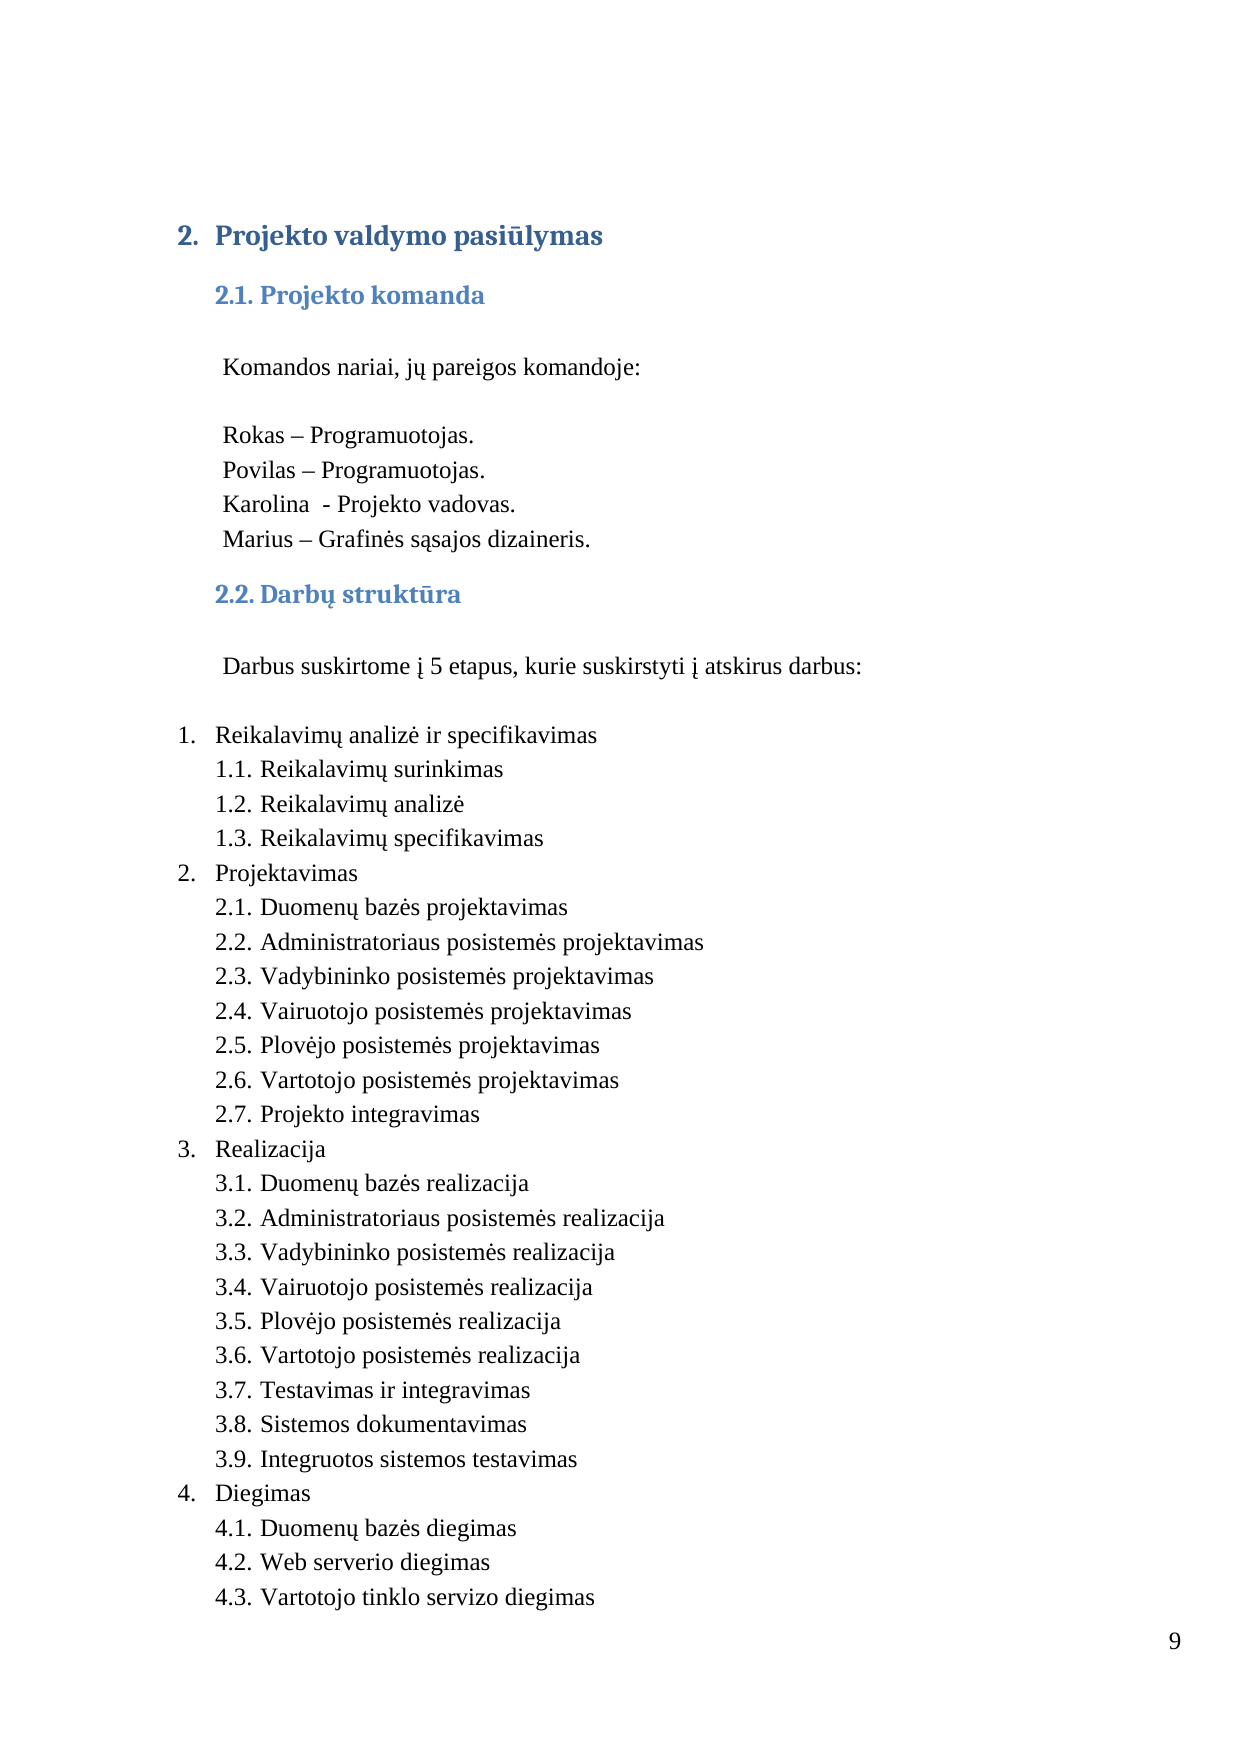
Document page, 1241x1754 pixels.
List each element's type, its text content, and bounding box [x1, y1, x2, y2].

list Vadybininko posistemės projektavimas [215, 961, 1181, 990]
list Diegimas [177, 1478, 1181, 1507]
list Vartotojo posistemės projektavimas [215, 1065, 1181, 1093]
list Vadybininko posistemės realizacija [215, 1237, 1181, 1266]
text Rokas – Programuotojas. [177, 421, 1181, 449]
list Projektavimas [177, 858, 1181, 887]
list Sistemos dokumentavimas [215, 1409, 1181, 1438]
text Karolina - Projekto vadovas. [177, 489, 1181, 518]
subtitle Darbų struktūra [215, 579, 1181, 610]
list Reikalavimų analizė [215, 789, 1181, 818]
text Povilas – Programuotojas. [177, 455, 1181, 484]
list Administratoriaus posistemės projektavimas [215, 927, 1181, 956]
list Administratoriaus posistemės realizacija [215, 1203, 1181, 1231]
text Komandos nariai, jų pareigos komandoje: [177, 352, 1181, 380]
list Duomenų bazės projektavimas [215, 892, 1181, 921]
subtitle Projekto komanda [215, 280, 1181, 311]
text Darbus suskirtome į 5 etapus, kurie suskirstyti į atskirus darbus: [177, 651, 1181, 714]
list Duomenų bazės realizacija [215, 1168, 1181, 1197]
list Realizacija [177, 1134, 1181, 1162]
list Plovėjo posistemės projektavimas [215, 1030, 1181, 1059]
list Projekto integravimas [215, 1099, 1181, 1128]
list Plovėjo posistemės realizacija [215, 1306, 1181, 1335]
list Reikalavimų analizė ir specifikavimas [177, 720, 1181, 749]
list Vartotojo posistemės realizacija [215, 1341, 1181, 1369]
list Testavimas ir integravimas [215, 1375, 1181, 1404]
list Vairuotojo posistemės projektavimas [215, 996, 1181, 1024]
list Vairuotojo posistemės realizacija [215, 1272, 1181, 1300]
list Duomenų bazės diegimas [215, 1513, 1181, 1542]
text Marius – Grafinės sąsajos dizaineris. [177, 524, 1181, 553]
list Reikalavimų surinkimas [215, 754, 1181, 783]
list Vartotojo tinklo servizo diegimas [215, 1582, 1181, 1611]
list Reikalavimų specifikavimas [215, 823, 1181, 852]
list Integruotos sistemos testavimas [215, 1444, 1181, 1473]
subtitle Projekto valdymo pasiūlymas [177, 219, 1181, 252]
list Web serverio diegimas [215, 1547, 1181, 1576]
